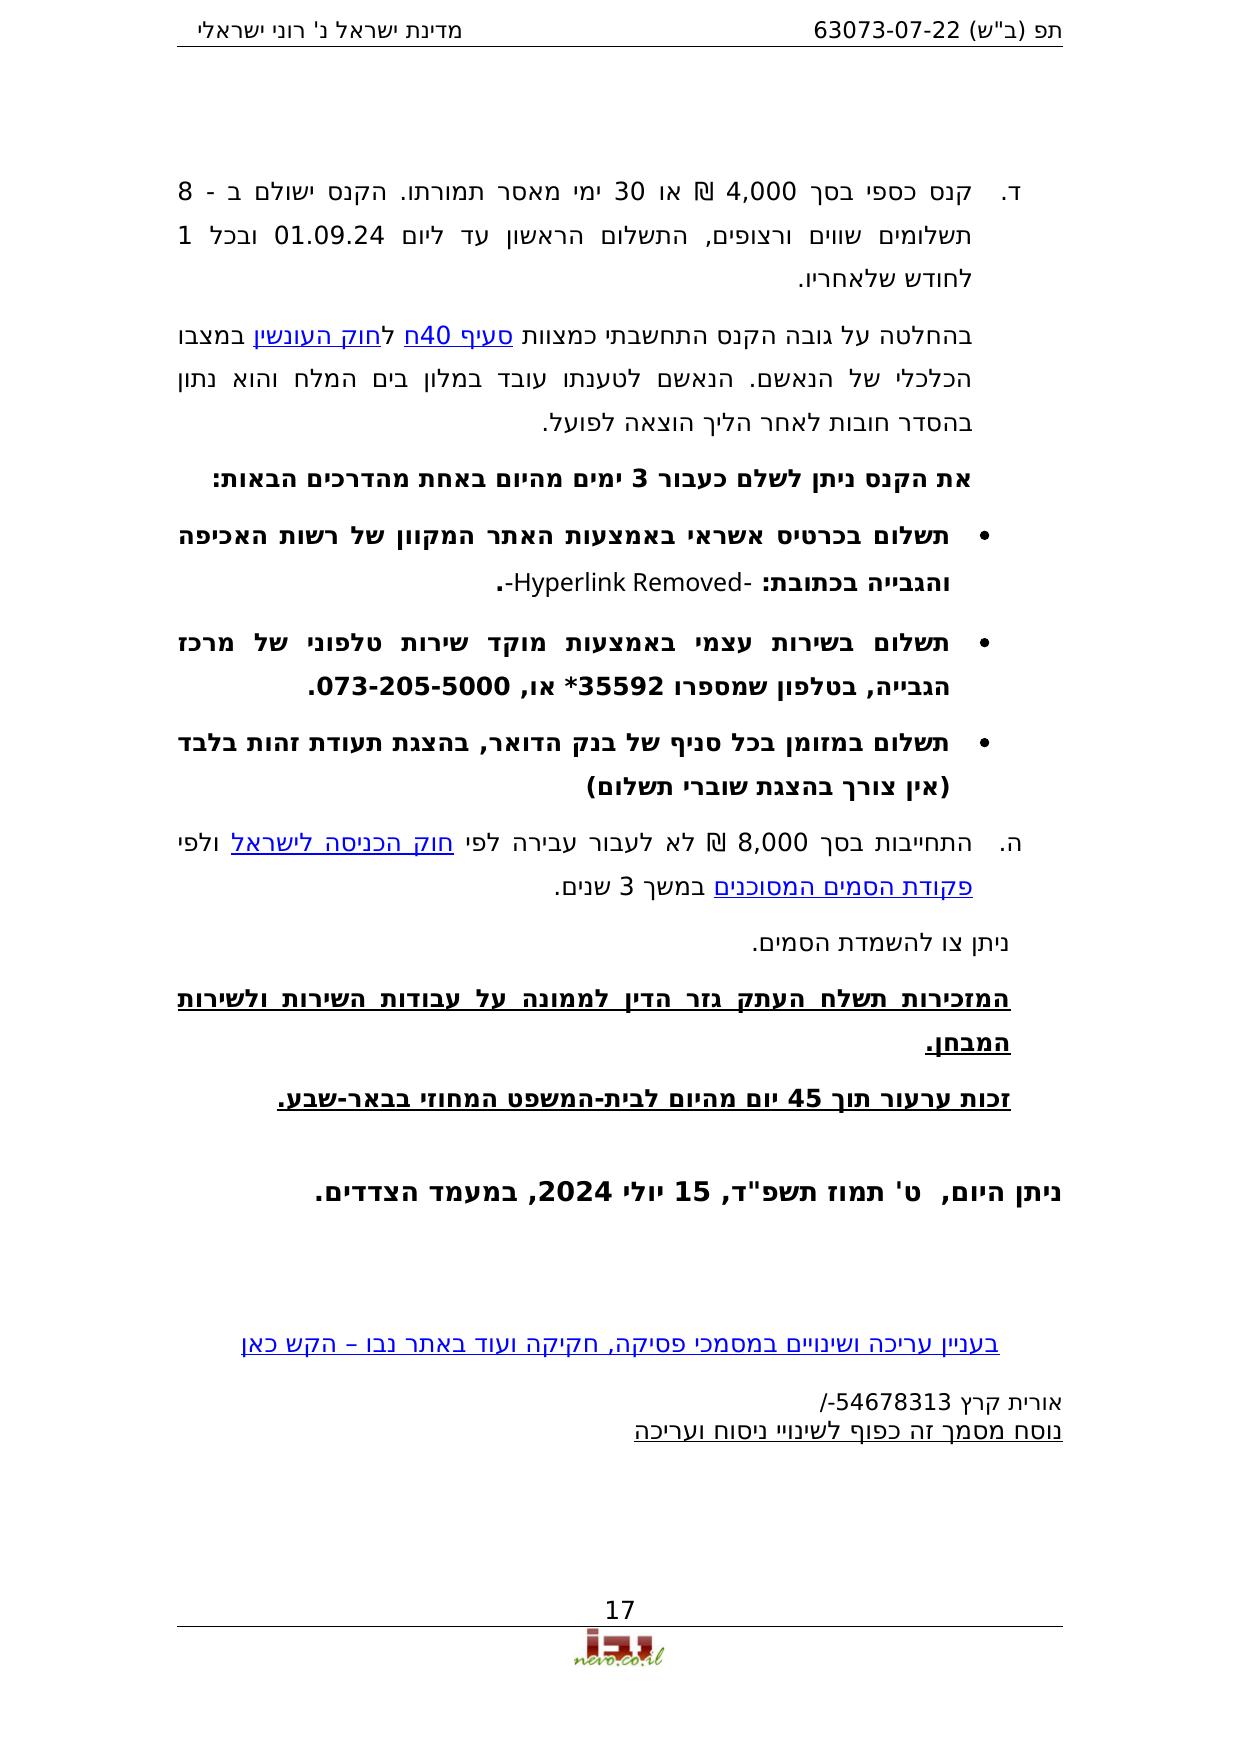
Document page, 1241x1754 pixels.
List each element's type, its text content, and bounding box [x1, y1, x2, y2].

text המזכירות תשלח העתק גזר הדין לממונה על עבודות השירות ולשירות המבחן. [177, 1010, 1011, 1057]
list תשלום במזומן בכל סניף של בנק הדואר, בהצגת תעודת זהות בלבד (אין צורך בהצגת שוברי תשלום) [177, 728, 980, 801]
text ניתן היום, ט' תמוז תשפ"ד, 15 יולי 2024, במעמד הצדדים. [177, 1177, 1063, 1256]
text בעניין עריכה ושינויים במסמכי פסיקה, חקיקה ועוד באתר נבו – הקש כאן [177, 1329, 1063, 1358]
text את הקנס ניתן לשלם כעבור 3 ימים מהיום באחת מהדרכים הבאות: [177, 465, 980, 494]
picture [574, 1628, 666, 1667]
list תשלום בכרטיס אשראי באמצעות האתר המקוון של רשות האכיפה והגבייה בכתובת: -Hyperlink Removed-. [177, 521, 980, 599]
text נוסח מסמך זה כפוף לשינויי ניסוח ועריכה [177, 1416, 1063, 1445]
list ניתן צו להשמדת הסמים. [177, 928, 1010, 957]
list תשלום בשירות עצמי באמצעות מוקד שירות טלפוני של מרכז הגבייה, בטלפון שמספרו 35592* או, 073-205-5000. [177, 628, 980, 701]
text המזכירות תשלח העתק גזר הדין לממונה על עבודות השירות ולשירות המבחן. [177, 984, 1011, 1009]
list התחייבות בסך 8,000 ₪ לא לעבור עבירה לפי חוק הכניסה לישראל ולפי פקודת הסמים המסוכנים במשך 3 שנים. [177, 828, 1011, 901]
text בהחלטה על גובה הקנס התחשבתי כמצוות סעיף 40ח לחוק העונשין במצבו הכלכלי של הנאשם. הנאשם לטענתו עובד במלון בים המלח והוא נתון בהסדר חובות לאחר הליך הוצאה לפועל. [177, 321, 973, 438]
list קנס כספי בסך 4,000 ₪ או 30 ימי מאסר תמורתו. הקנס ישולם ב - 8 תשלומים שווים ורצופים, התשלום הראשון עד ליום 01.09.24 ובכל 1 לחודש שלאחריו. [177, 177, 1011, 294]
text אורית קרץ 54678313-/ [177, 1389, 1063, 1416]
text זכות ערעור תוך 45 יום מהיום לבית-המשפט המחוזי בבאר-שבע. [177, 1084, 1011, 1114]
